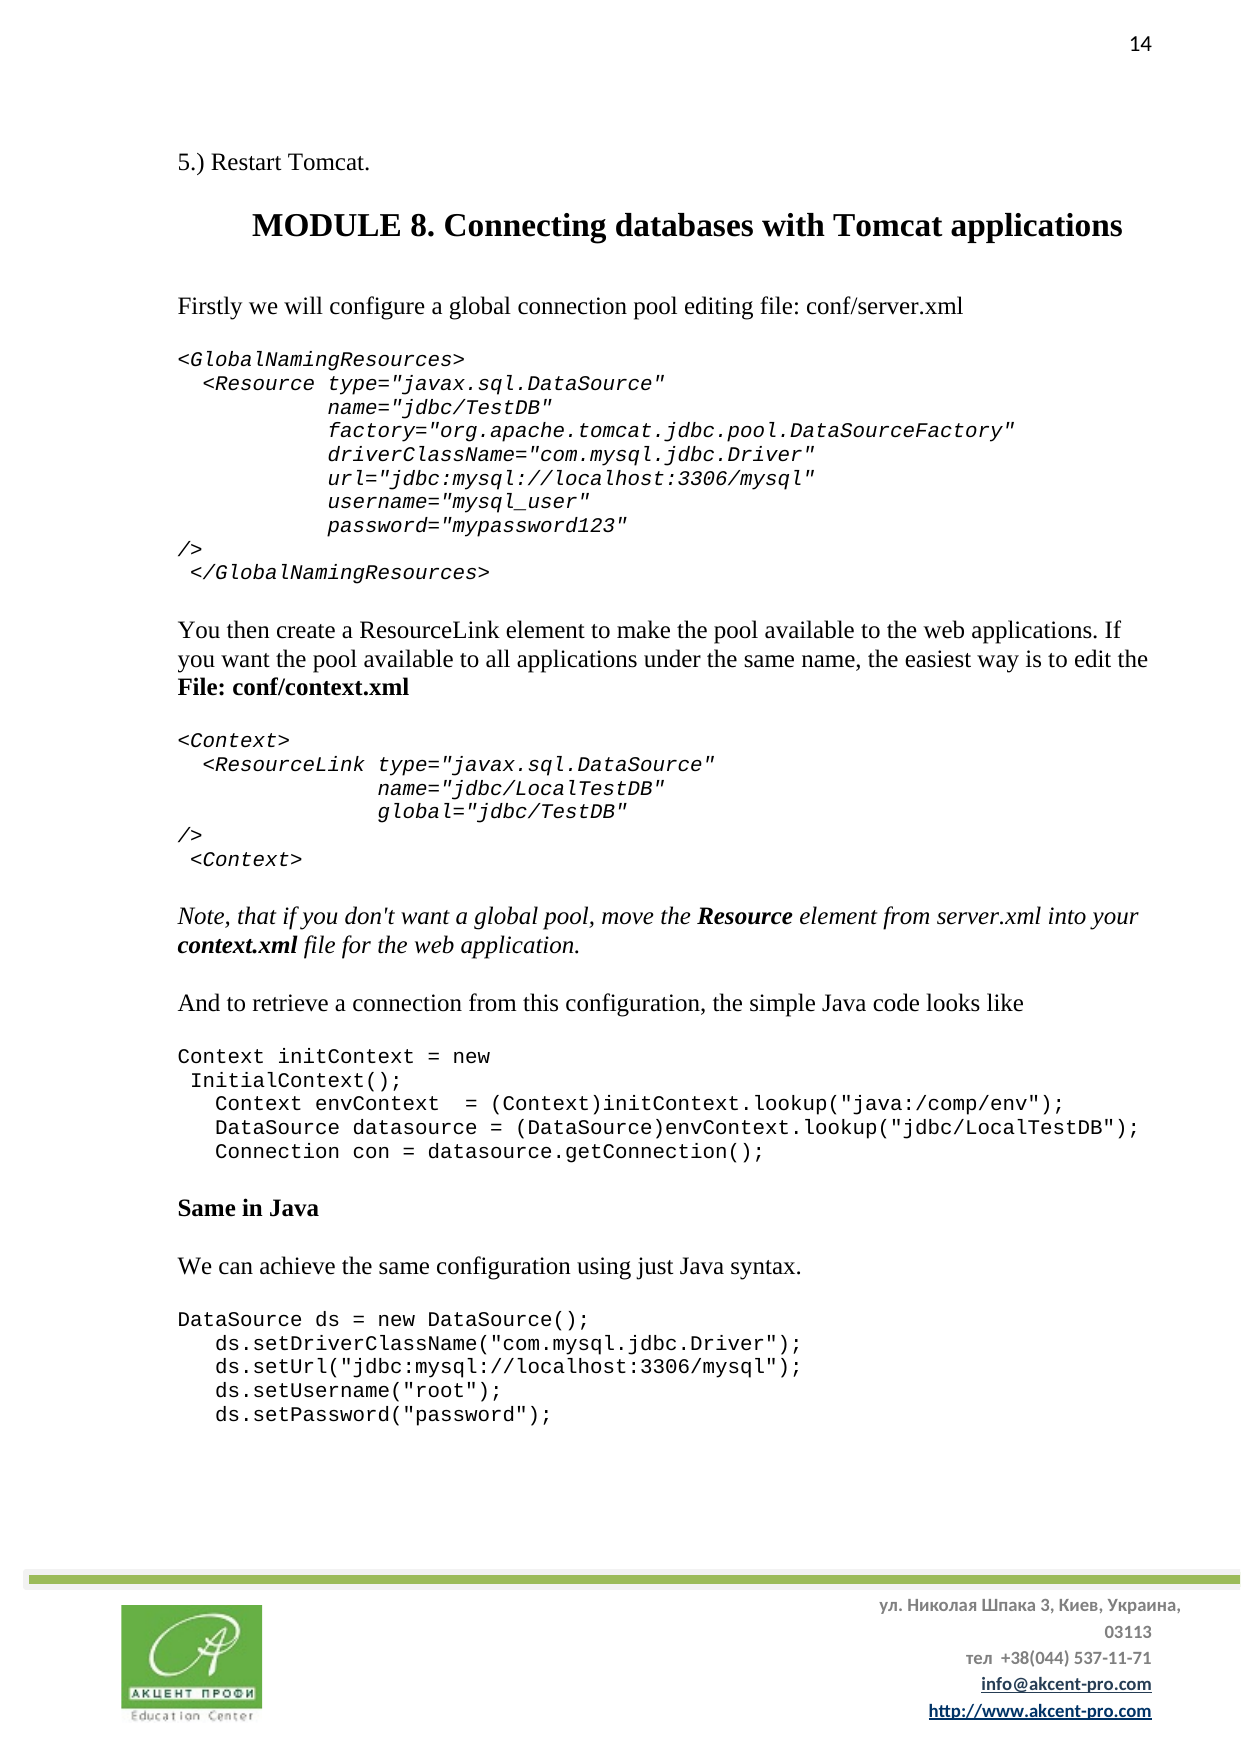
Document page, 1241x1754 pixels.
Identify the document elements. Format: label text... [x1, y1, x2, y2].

text driverClassName="com.mysql.jdbc.Driver" [177, 444, 1152, 468]
list MODULE 8. Connecting databases with Tomcat applications [252, 205, 1152, 243]
text name="jdbc/TestDB" [177, 397, 1152, 420]
text <Context> [177, 730, 1152, 754]
text You then create a ResourceLink element to make the pool available to the web applications. If you want the pool available to all applications under the same name, the easiest way is to edit the File: conf/context.xml [177, 615, 1152, 701]
picture [121, 1605, 262, 1720]
text url="jdbc:mysql://localhost:3306/mysql" [177, 468, 1152, 491]
text ds.setUsername("root"); [177, 1380, 1152, 1404]
text Connection con = datasource.getConnection(); [177, 1141, 1152, 1164]
text <ResourceLink type="javax.sql.DataSource" [177, 754, 1152, 778]
subtitle Same in Java [177, 1193, 1152, 1222]
text ds.setUrl("jdbc:mysql://localhost:3306/mysql"); [177, 1357, 1152, 1380]
text Note, that if you don't want a global pool, move the Resource element from server.xml into your context.xml file for the web application. [177, 901, 1152, 959]
text /> [177, 825, 1152, 849]
text <Resource type="javax.sql.DataSource" [177, 373, 1152, 397]
text ds.setDriverClassName("com.mysql.jdbc.Driver"); [177, 1333, 1152, 1357]
text name="jdbc/LocalTestDB" [177, 778, 1152, 801]
text </GlobalNamingResources> [177, 562, 1152, 586]
text <Context> [177, 849, 1152, 872]
text ds.setPassword("password"); [177, 1404, 1152, 1427]
text global="jdbc/TestDB" [177, 801, 1152, 825]
text And to retrieve a connection from this configuration, the simple Java code looks like [177, 988, 1152, 1017]
text factory="org.apache.tomcat.jdbc.pool.DataSourceFactory" [177, 420, 1152, 444]
text <GlobalNamingResources> [177, 349, 1152, 373]
text password="mypassword123" [177, 515, 1152, 538]
text /> [177, 538, 1152, 562]
text username="mysql_user" [177, 491, 1152, 515]
text We can achieve the same configuration using just Java syntax. [177, 1251, 1152, 1280]
text Context envContext = (Context)initContext.lookup("java:/comp/env"); [177, 1093, 1152, 1117]
subtitle Firstly we will configure a global connection pool editing file: conf/server.xml [177, 291, 1152, 320]
text Context initContext = new [177, 1046, 1152, 1070]
text DataSource datasource = (DataSource)envContext.lookup("jdbc/LocalTestDB"); [177, 1117, 1152, 1141]
text 4.) Save bin/catalina.sh 5.) Restart Tomcat. [177, 118, 1152, 176]
text InitialContext(); [177, 1070, 1152, 1093]
text DataSource ds = new DataSource(); [177, 1309, 1152, 1333]
